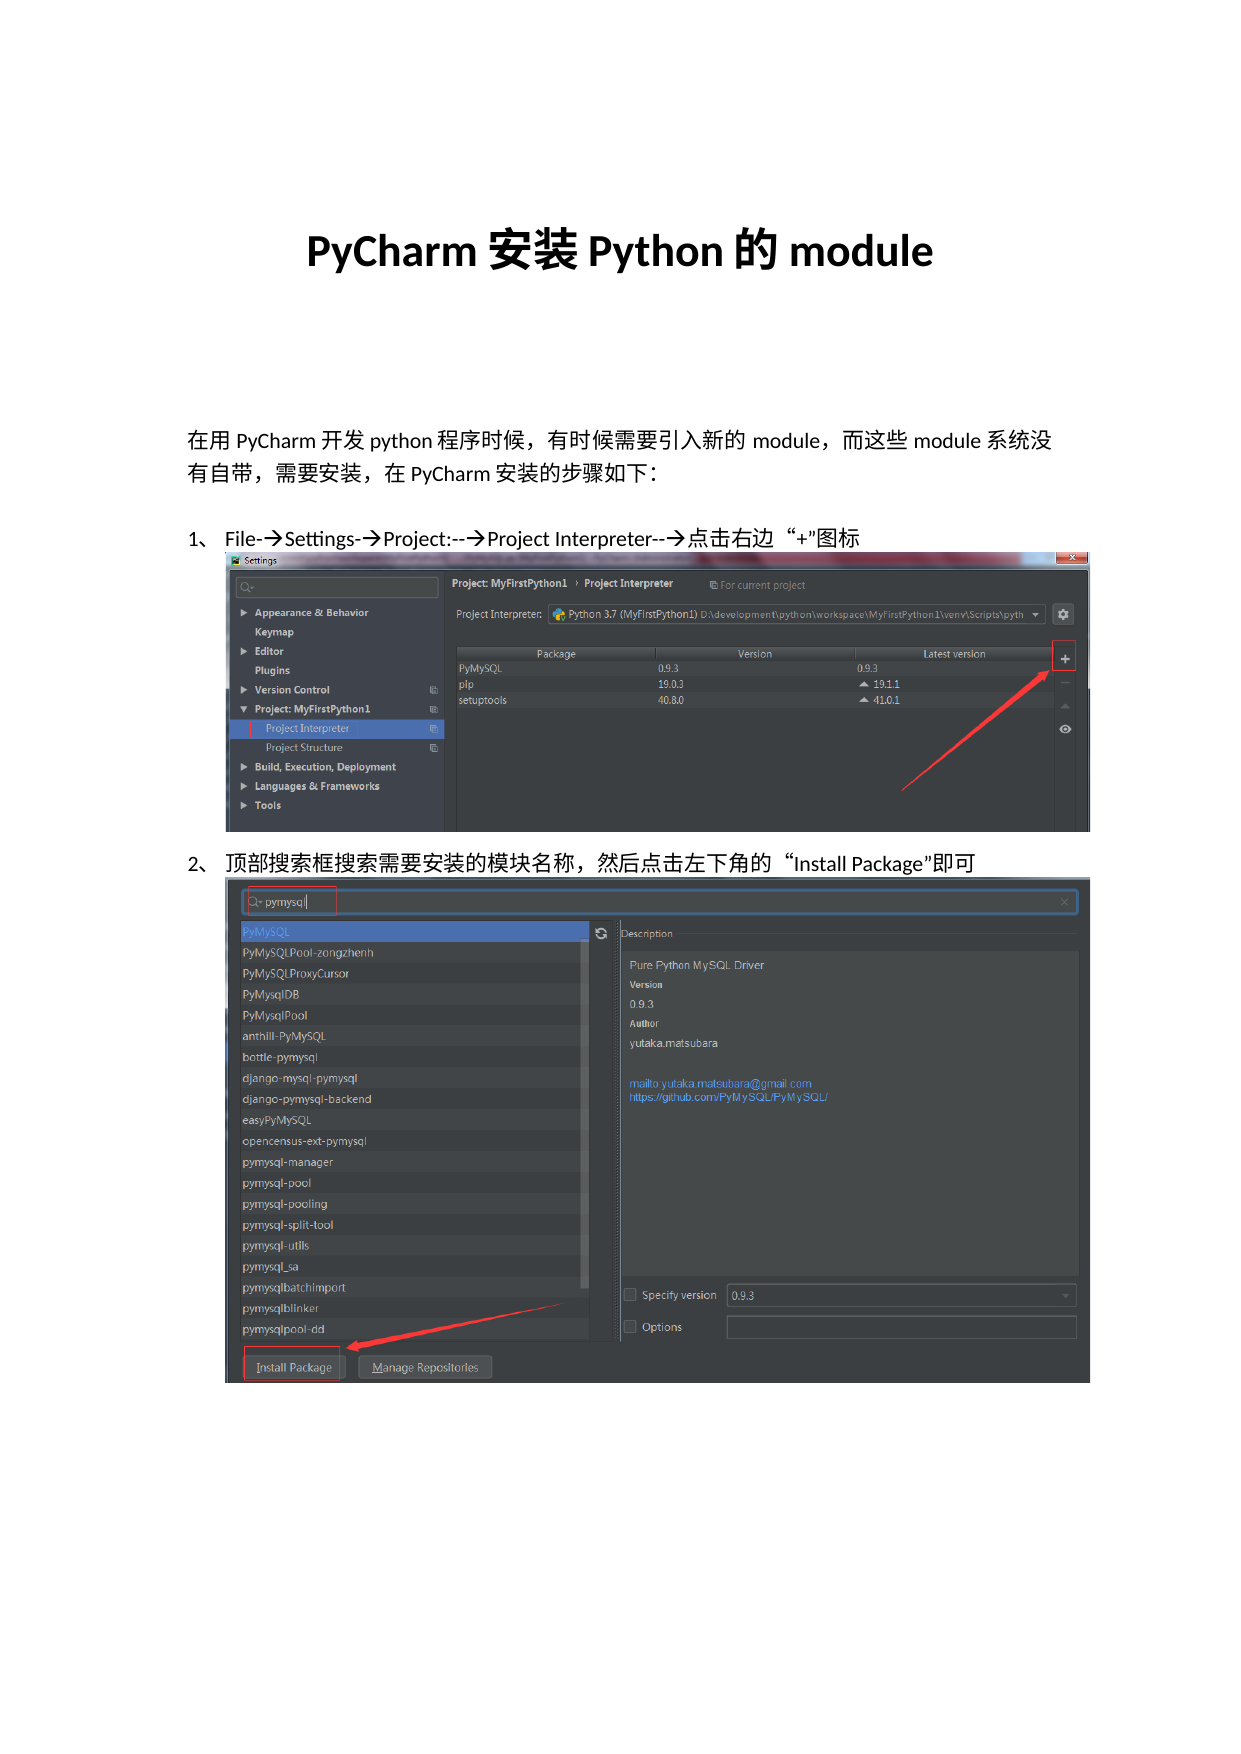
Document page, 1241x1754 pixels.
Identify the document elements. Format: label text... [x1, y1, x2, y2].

picture [225, 552, 1091, 832]
list File-Settings-Project:--Project Interpreter--点击右边“+”图标 [187, 520, 1053, 553]
picture [225, 877, 1091, 1383]
subtitle PyCharm安装Python的module [187, 197, 1053, 295]
list 顶部搜索框搜索需要安装的模块名称，然后点击左下角的“Install Package”即可 [187, 845, 1053, 878]
text 在用PyCharm开发python程序时候，有时候需要引入新的module，而这些module系统没有自带，需要安装，在PyCharm安装的步骤如下： [187, 423, 1053, 488]
